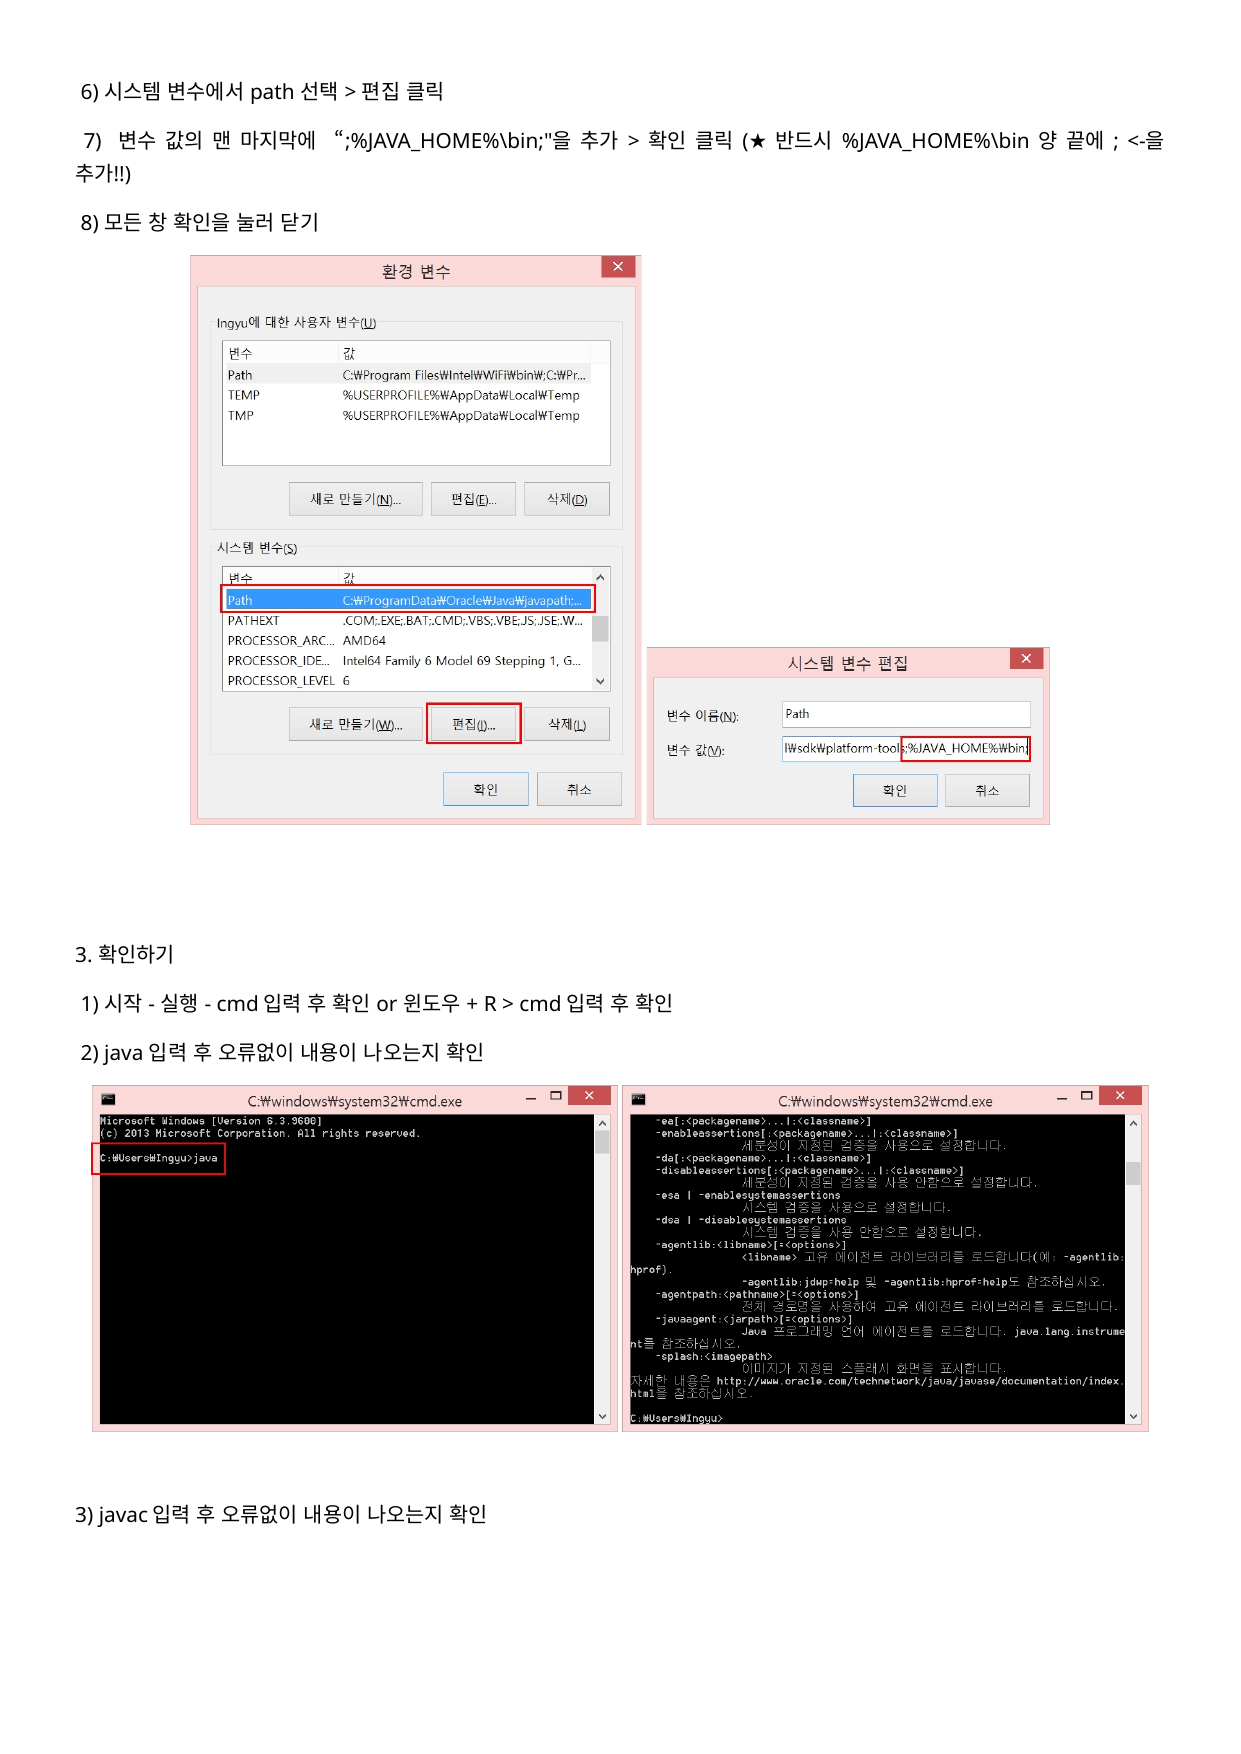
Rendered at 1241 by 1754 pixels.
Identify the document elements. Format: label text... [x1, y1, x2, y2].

picture [646, 647, 1050, 825]
text 7) 변수 값의 맨 마지막에 “;%JAVA_HOME%\bin;"을 추가 > 확인 클릭 (★ 반드시 %JAVA_HOME%\bin 양 끝에 ; <-을 추가!!) [75, 124, 1165, 187]
text 3. 확인하기 [75, 938, 1165, 968]
text 2) java 입력 후 오류없이 내용이 나오는지 확인 [75, 1037, 1165, 1067]
picture [190, 255, 642, 825]
picture [91, 1085, 618, 1432]
picture [622, 1085, 1149, 1432]
text 1) 시작 - 실행 - cmd입력 후 확인 or 윈도우 + R > cmd입력 후 확인 [75, 987, 1165, 1018]
text 6) 시스템 변수에서 path 선택 > 편집 클릭 [75, 75, 1165, 105]
text 3) javac입력 후 오류없이 내용이 나오는지 확인 [75, 1498, 1165, 1528]
text 8) 모든 창 확인을 눌러 닫기 [75, 206, 1165, 237]
